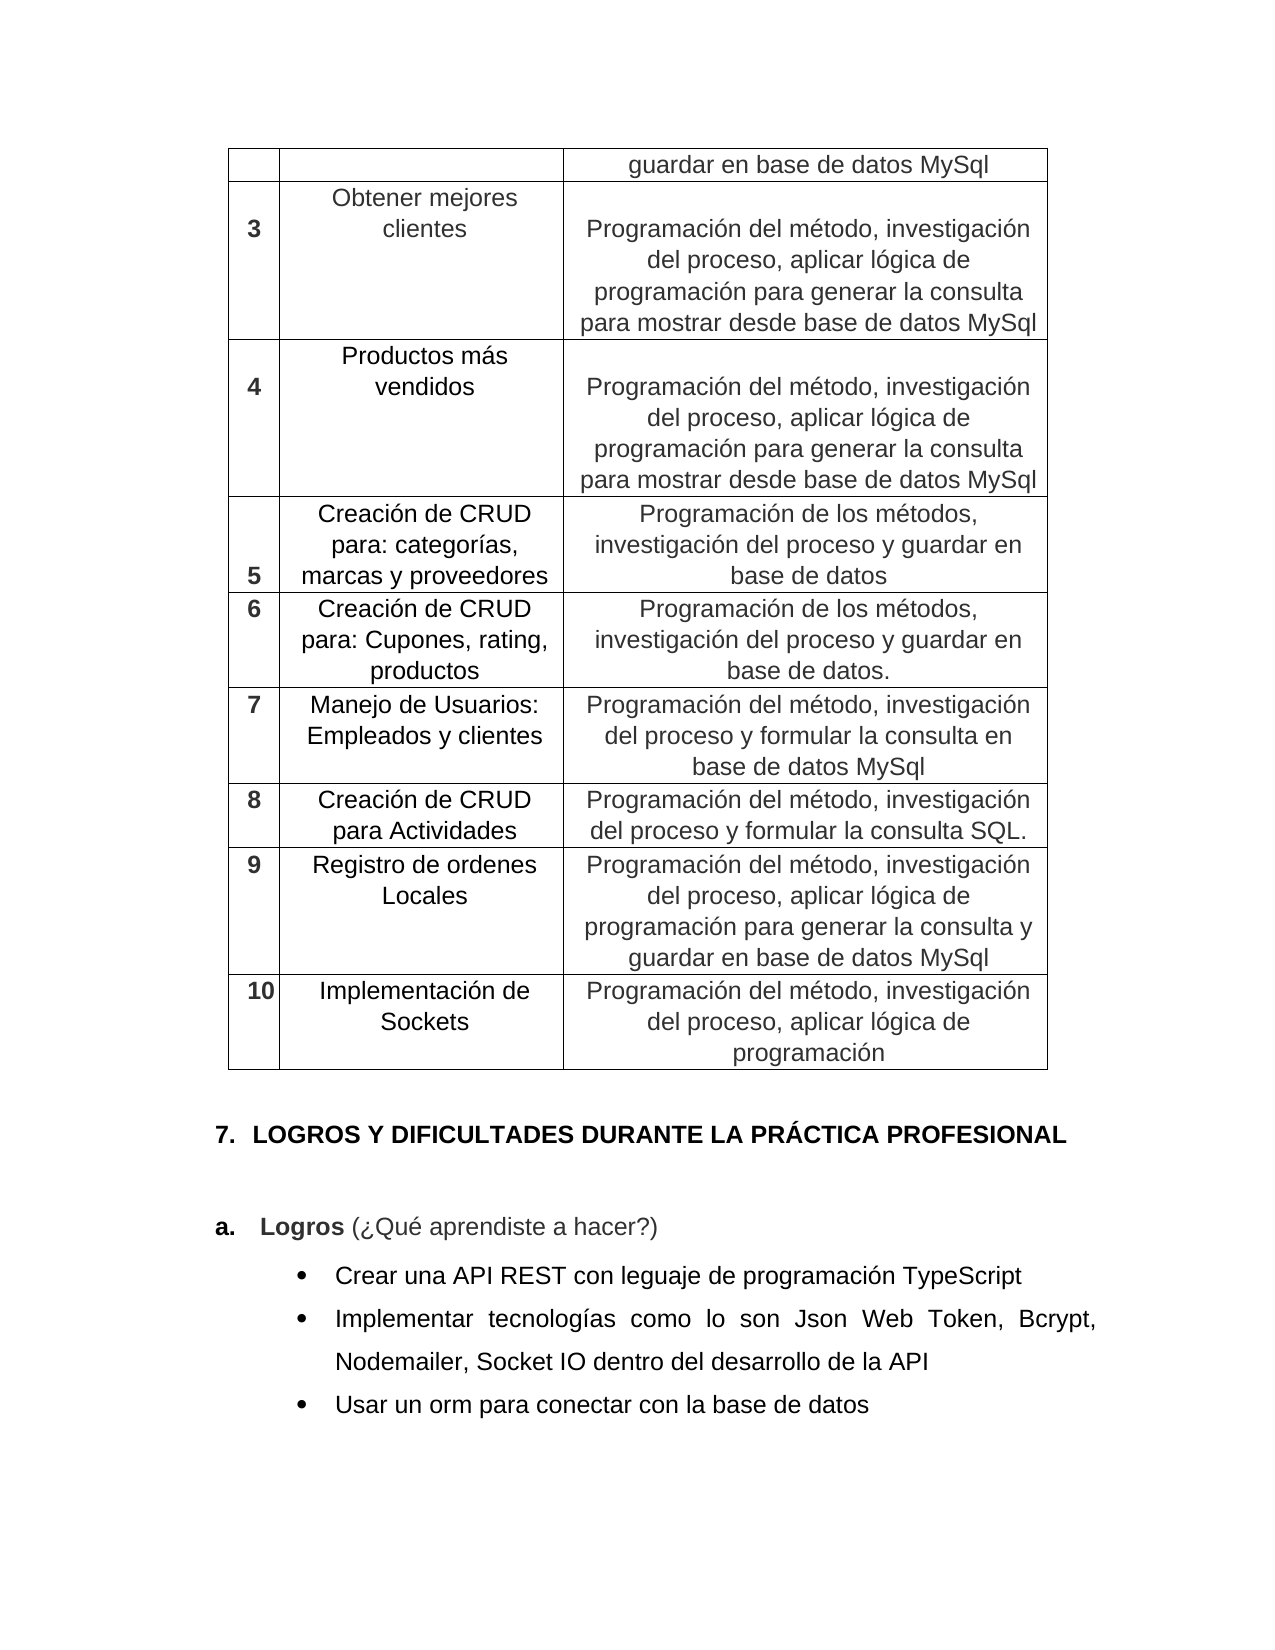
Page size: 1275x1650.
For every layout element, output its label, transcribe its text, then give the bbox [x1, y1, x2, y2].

table_cell Programación del método, investigación del proceso, aplicar lógica de programación [564, 975, 1047, 1069]
table_cell Implementación de Sockets [280, 975, 563, 1069]
table_cell 2 [229, 149, 279, 181]
table_cell 7 [229, 688, 279, 783]
table_cell 10 [229, 975, 279, 1069]
subtitle LOGROS Y DIFICULTADES DURANTE LA PRÁCTICA PROFESIONAL [215, 1120, 1098, 1149]
table_cell Programación del método, investigación del proceso, aplicar lógica de programación para generar la consulta para mostrar desde base de datos MySql [564, 182, 1047, 339]
table_cell 6 [229, 593, 279, 687]
table_cell Programación de los métodos, investigación del proceso y guardar en base de datos [564, 497, 1047, 592]
table_cell 3 [229, 182, 279, 339]
list Logros (¿Qué aprendiste a hacer?) [215, 1211, 1098, 1240]
table_cell Productos más vendidos [280, 340, 563, 496]
table_cell 8 [229, 784, 279, 847]
table_cell Programación del método, investigación del proceso y formular la consulta SQL. [564, 784, 1047, 847]
table_cell Programación de los métodos, investigación del proceso y guardar en base de datos. [564, 593, 1047, 687]
table_cell Obtener mejores clientes [280, 182, 563, 339]
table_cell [564, 149, 1047, 181]
table_cell Programación del método, investigación del proceso y formular la consulta en base de datos MySql [564, 688, 1047, 783]
list Crear una API REST con leguaje de programación TypeScript [297, 1261, 1098, 1290]
table_cell Registro de ordenes Locales [280, 848, 563, 974]
table_cell Creación de CRUD para: categorías, marcas y proveedores [280, 497, 563, 592]
table_cell 4 [229, 340, 279, 496]
table_cell Creación de CRUD para: Cupones, rating, productos [280, 593, 563, 687]
table_cell 9 [229, 848, 279, 974]
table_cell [280, 149, 563, 181]
list Implementar tecnologías como lo son Json Web Token, Bcrypt, Nodemailer, Socket IO dentro del desarrollo de la API [297, 1304, 1098, 1376]
table_cell Creación de CRUD para Actividades [280, 784, 563, 847]
list Usar un orm para conectar con la base de datos [297, 1390, 1098, 1419]
table_cell Manejo de Usuarios: Empleados y clientes [280, 688, 563, 783]
table_cell Programación del método, investigación del proceso, aplicar lógica de programación para generar la consulta para mostrar desde base de datos MySql [564, 340, 1047, 496]
table_cell 5 [229, 497, 279, 592]
table_cell Programación del método, investigación del proceso, aplicar lógica de programación para generar la consulta y guardar en base de datos MySql [564, 848, 1047, 974]
